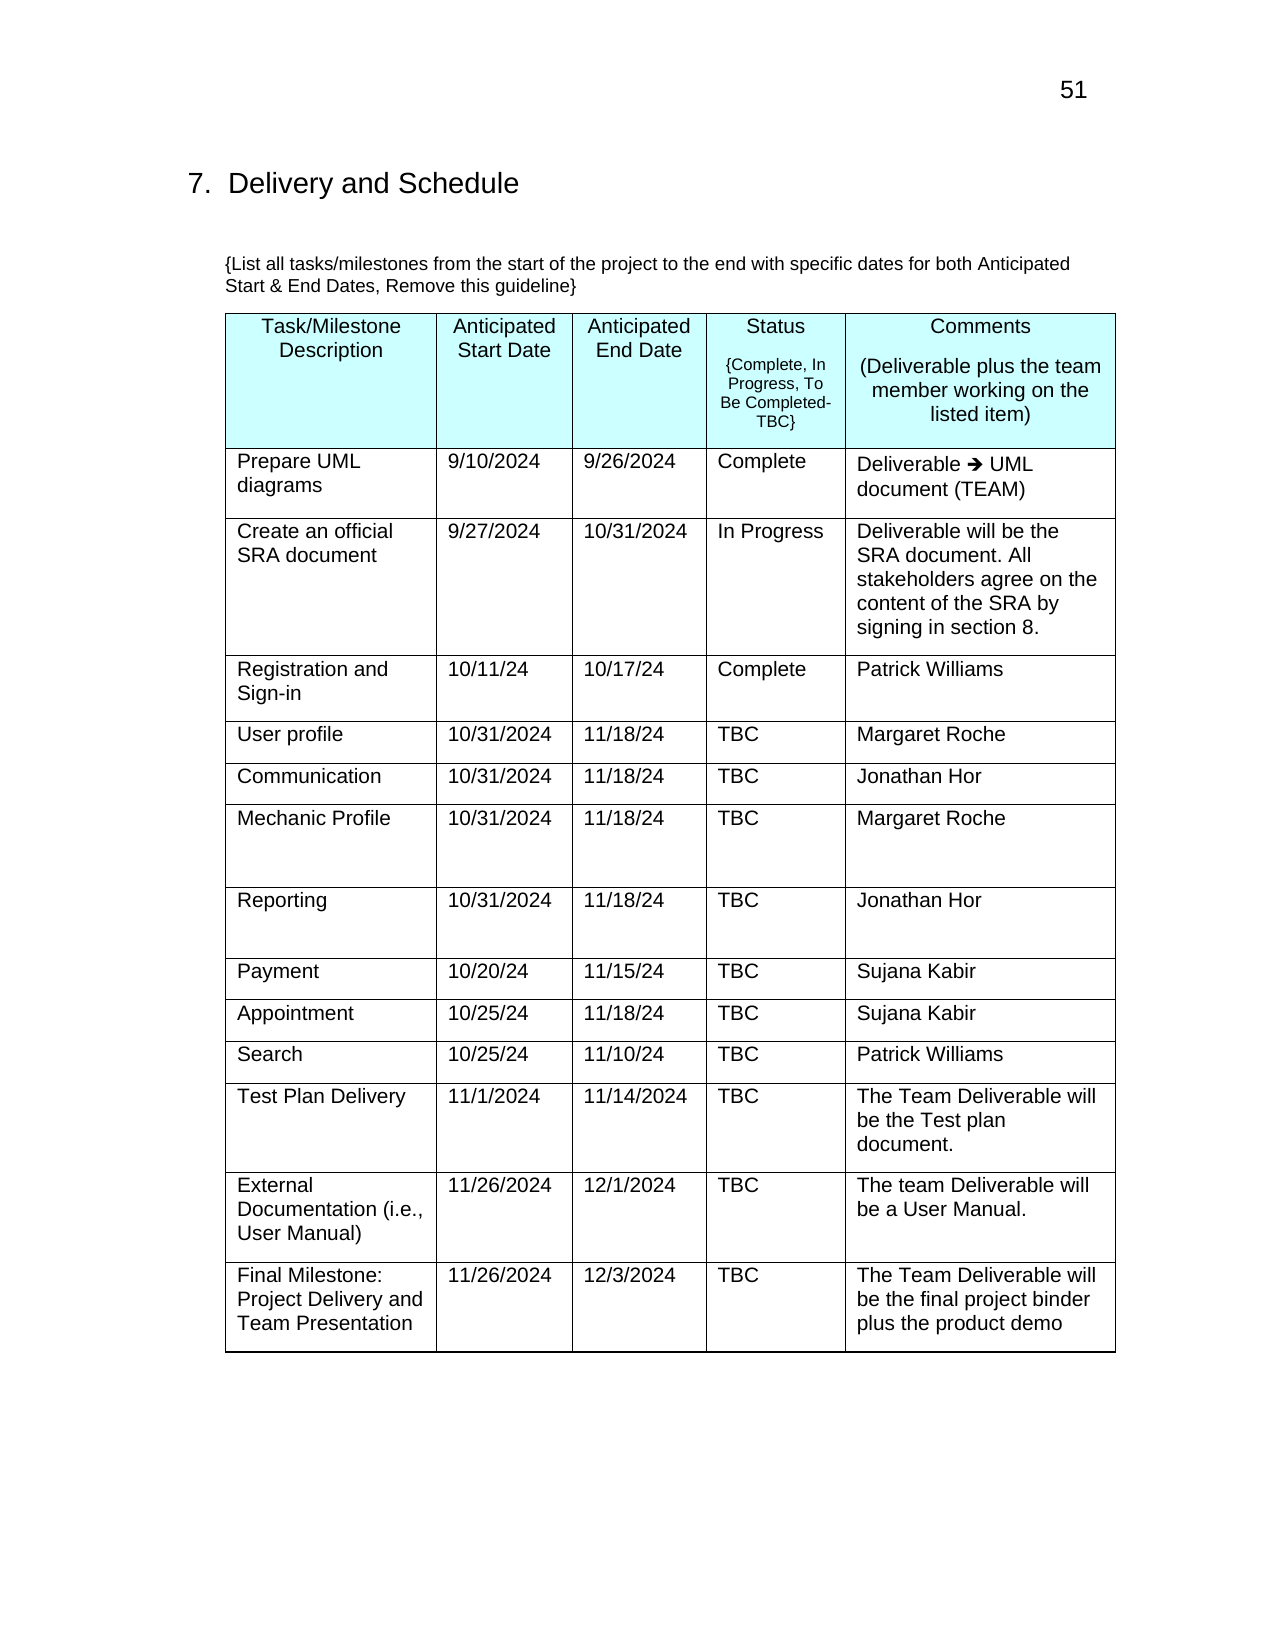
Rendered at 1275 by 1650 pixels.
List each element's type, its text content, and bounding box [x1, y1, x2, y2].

table_cell Deliverable will be the SRA document. All stakeholders agree on the content of the SRA by signing in section 8. [846, 519, 1115, 655]
table_cell 11/18/24 [573, 1000, 706, 1041]
table_cell Test Plan Delivery [226, 1084, 436, 1172]
table_cell Sujana Kabir [846, 959, 1115, 999]
table_cell Jonathan Hor [846, 888, 1115, 958]
table_cell 10/20/24 [437, 959, 572, 999]
table_cell The Team Deliverable will be the Test plan document. [846, 1084, 1115, 1172]
table_cell 10/25/24 [437, 1042, 572, 1083]
table_header Anticipated End Date [573, 314, 706, 448]
table_cell Search [226, 1042, 436, 1083]
table_cell Margaret Roche [846, 805, 1115, 887]
table_cell External Documentation (i.e., User Manual) [226, 1173, 436, 1262]
table_header Task/Milestone Description [226, 314, 436, 448]
table_cell TBC [707, 1084, 845, 1172]
table_cell Sujana Kabir [846, 1000, 1115, 1041]
table_cell Complete [707, 449, 845, 518]
table_cell Appointment [226, 1000, 436, 1041]
table_cell TBC [707, 888, 845, 958]
table_cell Payment [226, 959, 436, 999]
table_cell TBC [707, 1173, 845, 1262]
table_cell 9/26/2024 [573, 449, 706, 518]
table_cell 10/11/24 [437, 656, 572, 721]
table_cell 10/31/2024 [437, 764, 572, 804]
subtitle 7. Delivery and Schedule [187, 166, 1087, 200]
table_header Comments (Deliverable plus the team member working on the listed item) [846, 314, 1115, 448]
table_cell 9/10/2024 [437, 449, 572, 518]
table_cell Prepare UML diagrams [226, 449, 436, 518]
table_cell Margaret Roche [846, 722, 1115, 763]
table_cell 12/1/2024 [573, 1173, 706, 1262]
table_cell 9/27/2024 [437, 519, 572, 655]
table_cell 11/10/24 [573, 1042, 706, 1083]
table_cell TBC [707, 764, 845, 804]
table_cell 10/31/2024 [437, 722, 572, 763]
table_cell 10/17/24 [573, 656, 706, 721]
table_cell 11/18/24 [573, 805, 706, 887]
table_cell Complete [707, 656, 845, 721]
table_cell Final Milestone: Project Delivery and Team Presentation [226, 1263, 436, 1351]
table_cell Communication [226, 764, 436, 804]
table_header Status {Complete, In Progress, To Be Completed-TBC} [707, 314, 845, 448]
table_cell In Progress [707, 519, 845, 655]
table_cell TBC [707, 722, 845, 763]
table_cell Deliverable 🡺 UML document (TEAM) [846, 449, 1115, 518]
table_cell 10/31/2024 [437, 888, 572, 958]
table_cell Patrick Williams [846, 1042, 1115, 1083]
table_cell TBC [707, 959, 845, 999]
table_cell Reporting [226, 888, 436, 958]
table_cell Mechanic Profile [226, 805, 436, 887]
table_cell TBC [707, 1263, 845, 1351]
table_cell 11/18/24 [573, 722, 706, 763]
table_cell Jonathan Hor [846, 764, 1115, 804]
table_cell 11/15/24 [573, 959, 706, 999]
table_cell 10/31/2024 [573, 519, 706, 655]
table_cell TBC [707, 1042, 845, 1083]
table_cell 12/3/2024 [573, 1263, 706, 1351]
table_header Anticipated Start Date [437, 314, 572, 448]
table_cell Registration and Sign-in [226, 656, 436, 721]
table_cell The Team Deliverable will be the final project binder plus the product demo [846, 1263, 1115, 1351]
table_cell User profile [226, 722, 436, 763]
table_cell Patrick Williams [846, 656, 1115, 721]
table_cell 11/14/2024 [573, 1084, 706, 1172]
table_cell Create an official SRA document [226, 519, 436, 655]
table_cell TBC [707, 1000, 845, 1041]
table_cell 10/31/2024 [437, 805, 572, 887]
text {List all tasks/milestones from the start of the project to the end with specific dates for both Anticipated Start & End Dates, Remove this guideline} [225, 253, 1087, 296]
table_cell 10/25/24 [437, 1000, 572, 1041]
table_cell 11/18/24 [573, 764, 706, 804]
table_cell The team Deliverable will be a User Manual. [846, 1173, 1115, 1262]
table_cell 11/26/2024 [437, 1263, 572, 1351]
table_cell TBC [707, 805, 845, 887]
table_cell 11/18/24 [573, 888, 706, 958]
table_cell 11/26/2024 [437, 1173, 572, 1262]
table_cell 11/1/2024 [437, 1084, 572, 1172]
